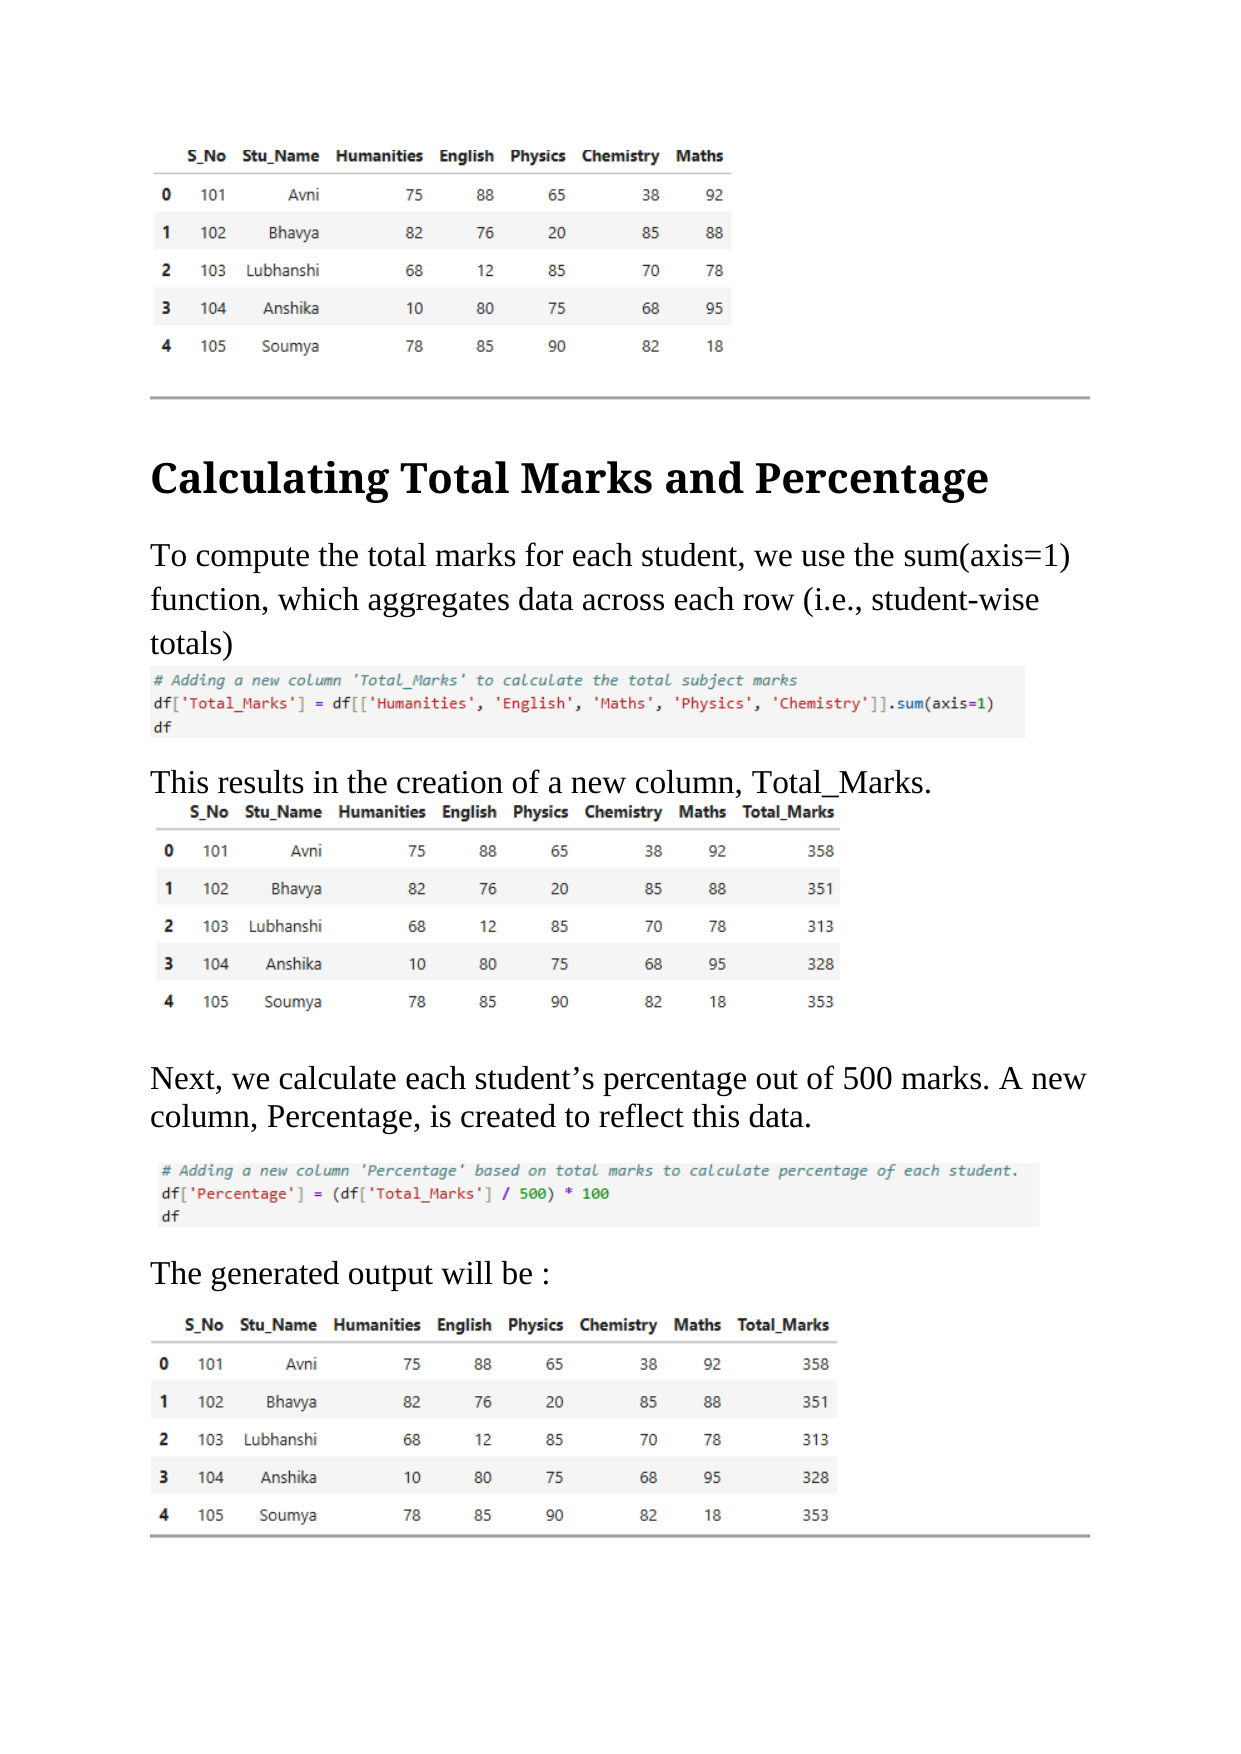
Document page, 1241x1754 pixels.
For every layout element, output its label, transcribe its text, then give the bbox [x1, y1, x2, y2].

picture [158, 1163, 1040, 1227]
picture [150, 1317, 840, 1531]
text Calculating Total Marks and Percentage [150, 449, 1090, 506]
picture [150, 804, 840, 1025]
picture [150, 666, 1025, 738]
picture [150, 150, 738, 372]
text Next, we calculate each student’s percentage out of 500 marks. A new column, Percentage, is created to reflect this data. [150, 1058, 1090, 1135]
text The generated output will be : [150, 1253, 1090, 1291]
